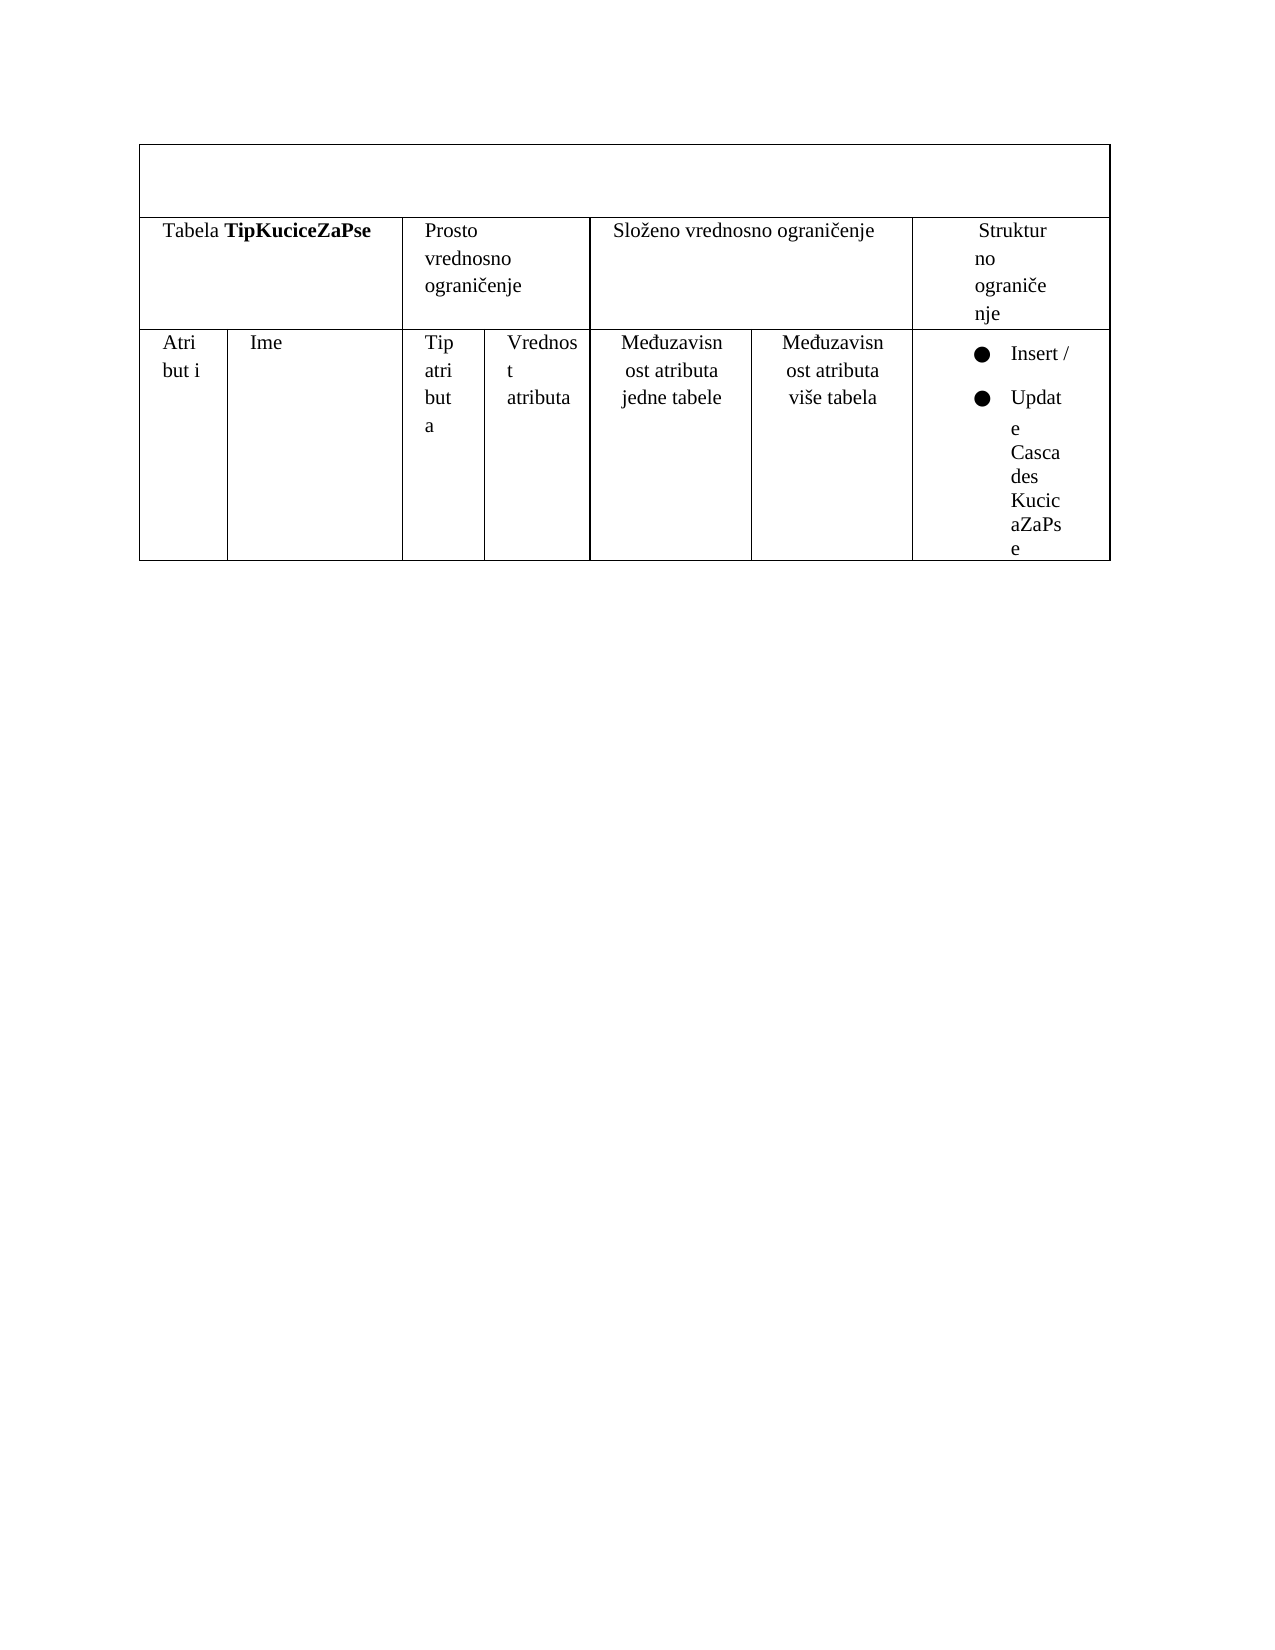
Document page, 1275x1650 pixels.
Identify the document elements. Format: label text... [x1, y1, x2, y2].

table_cell Insert / Update Cascades KucicaZaPse [913, 330, 1109, 560]
table_cell Složeno vrednosno ograničenje [591, 218, 912, 329]
table_cell Atribut i [140, 330, 227, 560]
table_cell Ime [228, 330, 402, 560]
table_cell Međuzavisnost atributa više tabela [752, 330, 912, 560]
table_cell Strukturno ograničenje [913, 218, 1109, 329]
table_cell Vrednost atributa [485, 330, 589, 560]
table_cell Tip atribut a [403, 330, 484, 560]
table_cell Prosto vrednosno ograničenje [403, 218, 589, 329]
table_cell Međuzavisnost atributa jedne tabele [591, 330, 751, 560]
table_cell Tabela TipKuciceZaPse [140, 218, 402, 329]
table_cell [140, 145, 1109, 217]
